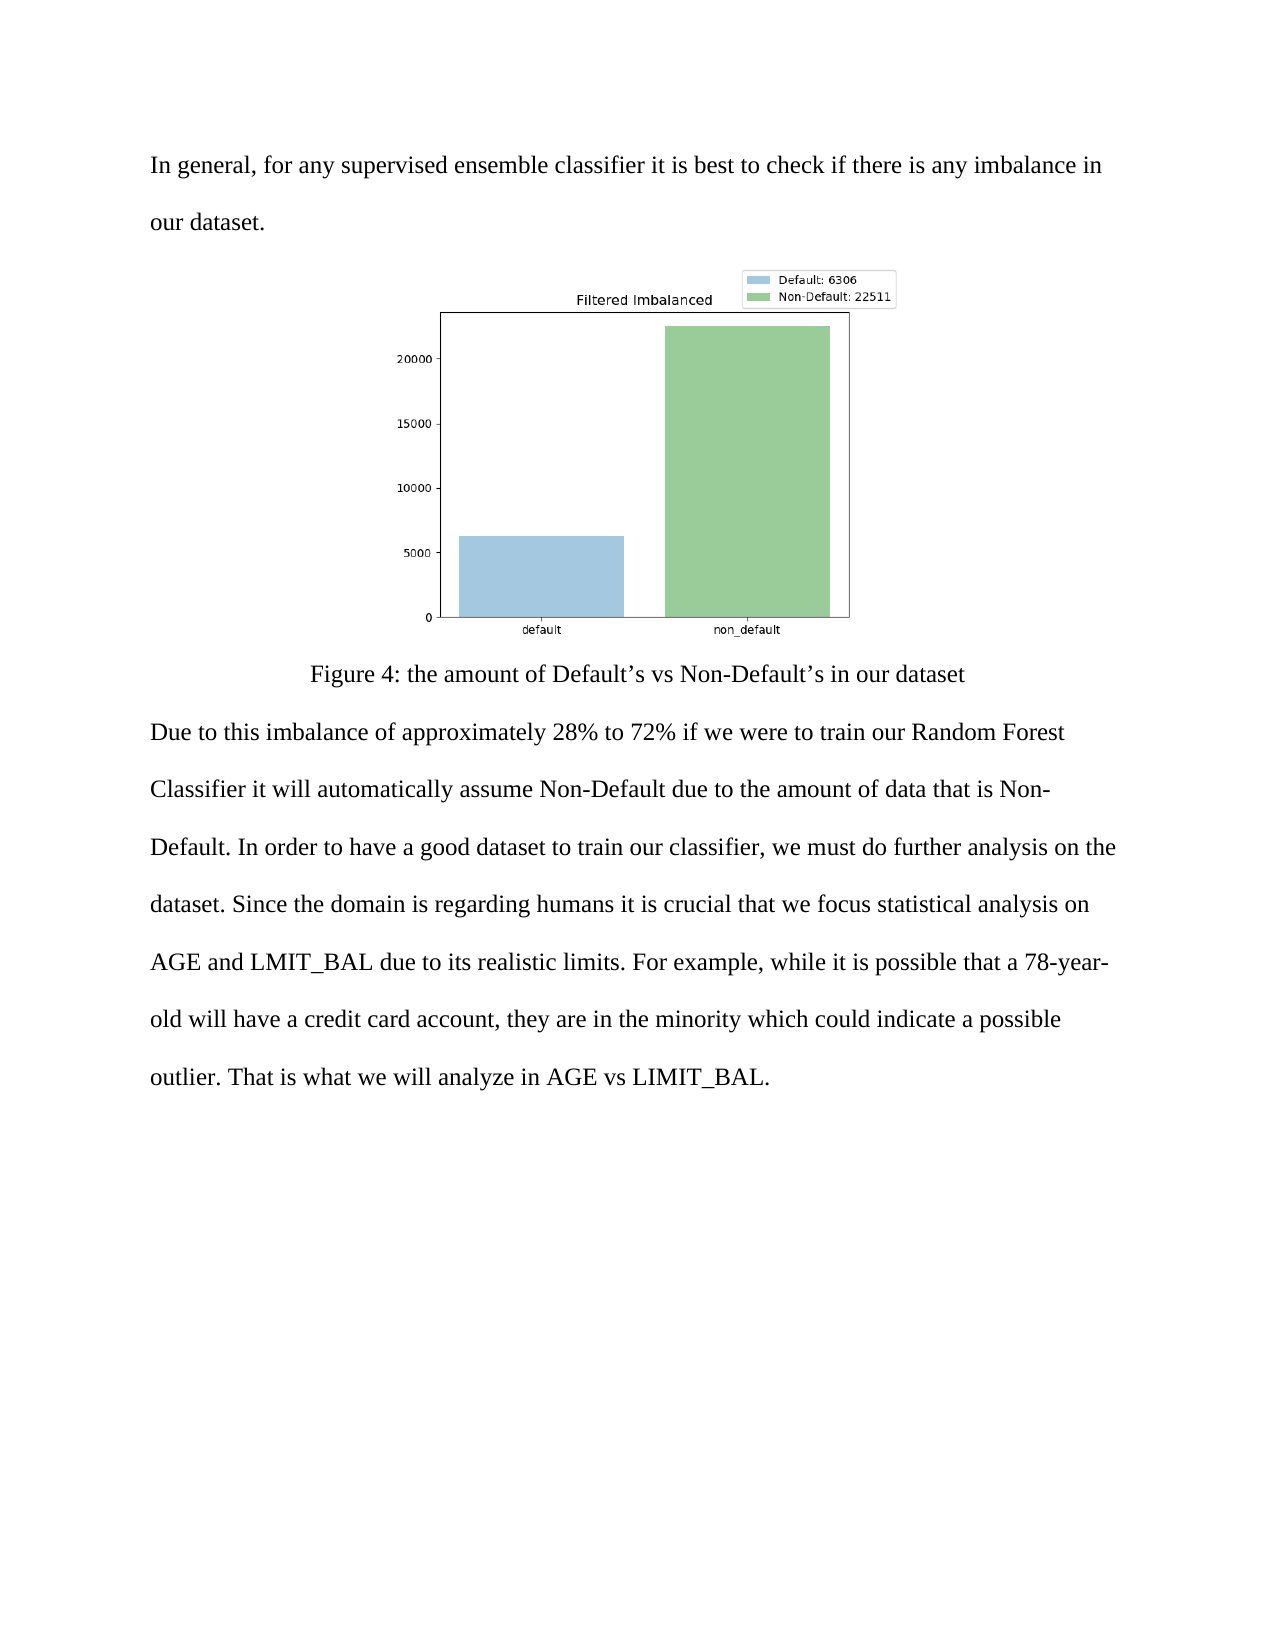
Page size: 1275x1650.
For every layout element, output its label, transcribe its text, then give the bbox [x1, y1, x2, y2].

text Due to this imbalance of approximately 28% to 72% if we were to train our Random Forest Classifier it will automatically assume Non-Default due to the amount of data that is Non-Default. In order to have a good dataset to train our classifier, we must do further analysis on the dataset. Since the domain is regarding humans it is crucial that we focus statistical analysis on AGE and LMIT_BAL due to its realistic limits. For example, while it is possible that a 78-year-old will have a credit card account, they are in the minority which could indicate a possible outlier. That is what we will analyze in AGE vs LIMIT_BAL. [150, 717, 1125, 1091]
text In general, for any supervised ensemble classifier it is best to check if there is any imbalance in our dataset. [150, 150, 1125, 236]
text Figure 4: the amount of Default’s vs Non-Default’s in our dataset [150, 659, 1125, 688]
picture [374, 265, 901, 660]
